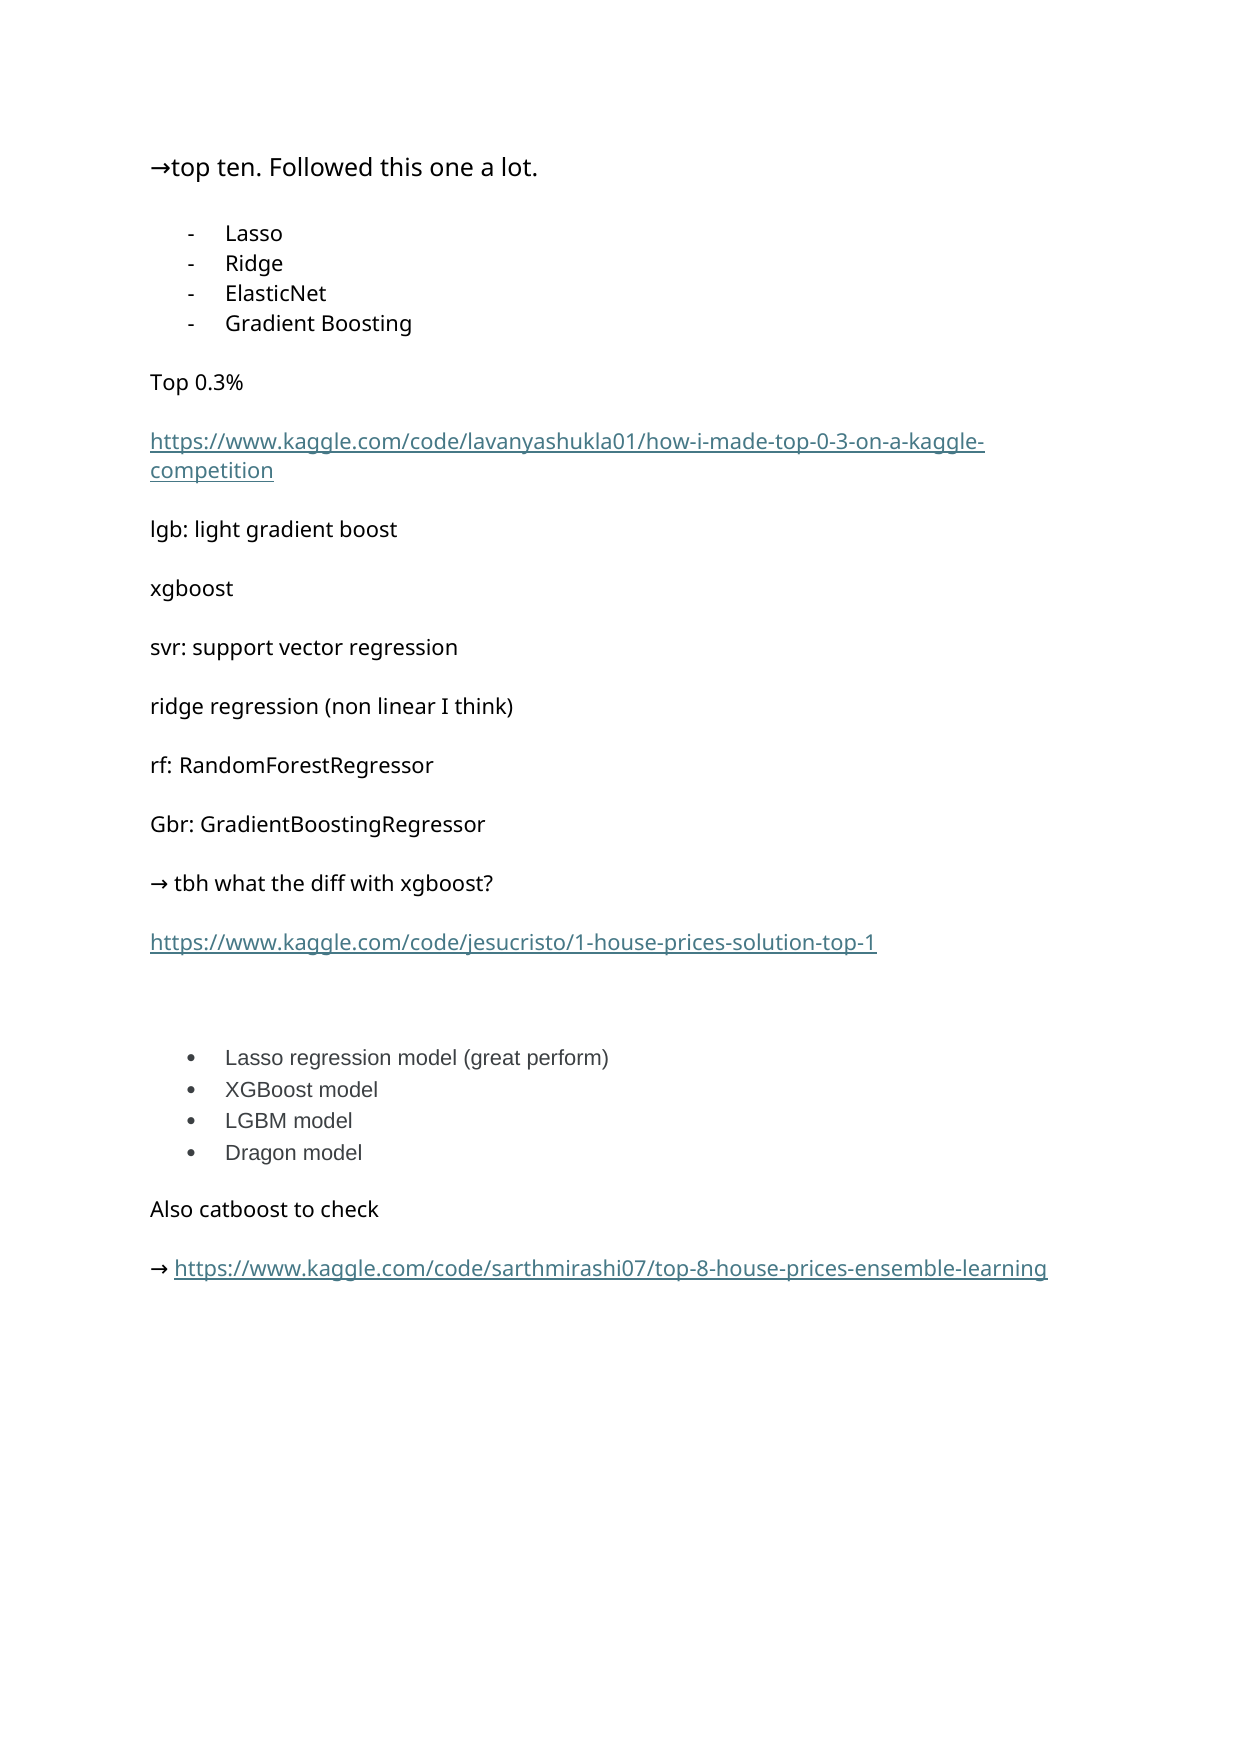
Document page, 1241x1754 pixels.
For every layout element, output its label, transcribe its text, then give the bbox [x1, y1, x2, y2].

text svr: support vector regression [150, 632, 1090, 662]
list Lasso regression model (great perform) [187, 1045, 1090, 1070]
text → tbh what the diff with xgboost? [150, 868, 1090, 898]
text → https://www.kaggle.com/code/sarthmirashi07/top-8-house-prices-ensemble-learning [150, 1253, 1090, 1282]
list Gradient Boosting [187, 308, 1090, 337]
text xgboost [150, 573, 1090, 603]
text https://www.kaggle.com/code/jesucristo/1-house-prices-solution-top-1 [150, 927, 1090, 957]
text https://www.kaggle.com/code/lavanyashukla01/how-i-made-top-0-3-on-a-kaggle-competition [150, 426, 1090, 485]
text Gbr: GradientBoostingRegressor [150, 809, 1090, 839]
text rf: RandomForestRegressor [150, 750, 1090, 780]
list Lasso [187, 218, 1090, 248]
list XGBoost model [187, 1076, 1090, 1102]
list ElasticNet [187, 278, 1090, 308]
text lgb: light gradient boost [150, 514, 1090, 544]
text ridge regression (non linear I think) [150, 691, 1090, 721]
list LGBM model [187, 1108, 1090, 1133]
list Ridge [187, 248, 1090, 278]
list Dragon model [187, 1139, 1090, 1164]
text →top ten. Followed this one a lot. [150, 150, 1090, 184]
text Also catboost to check [150, 1194, 1090, 1223]
text Top 0.3% [150, 367, 1090, 396]
